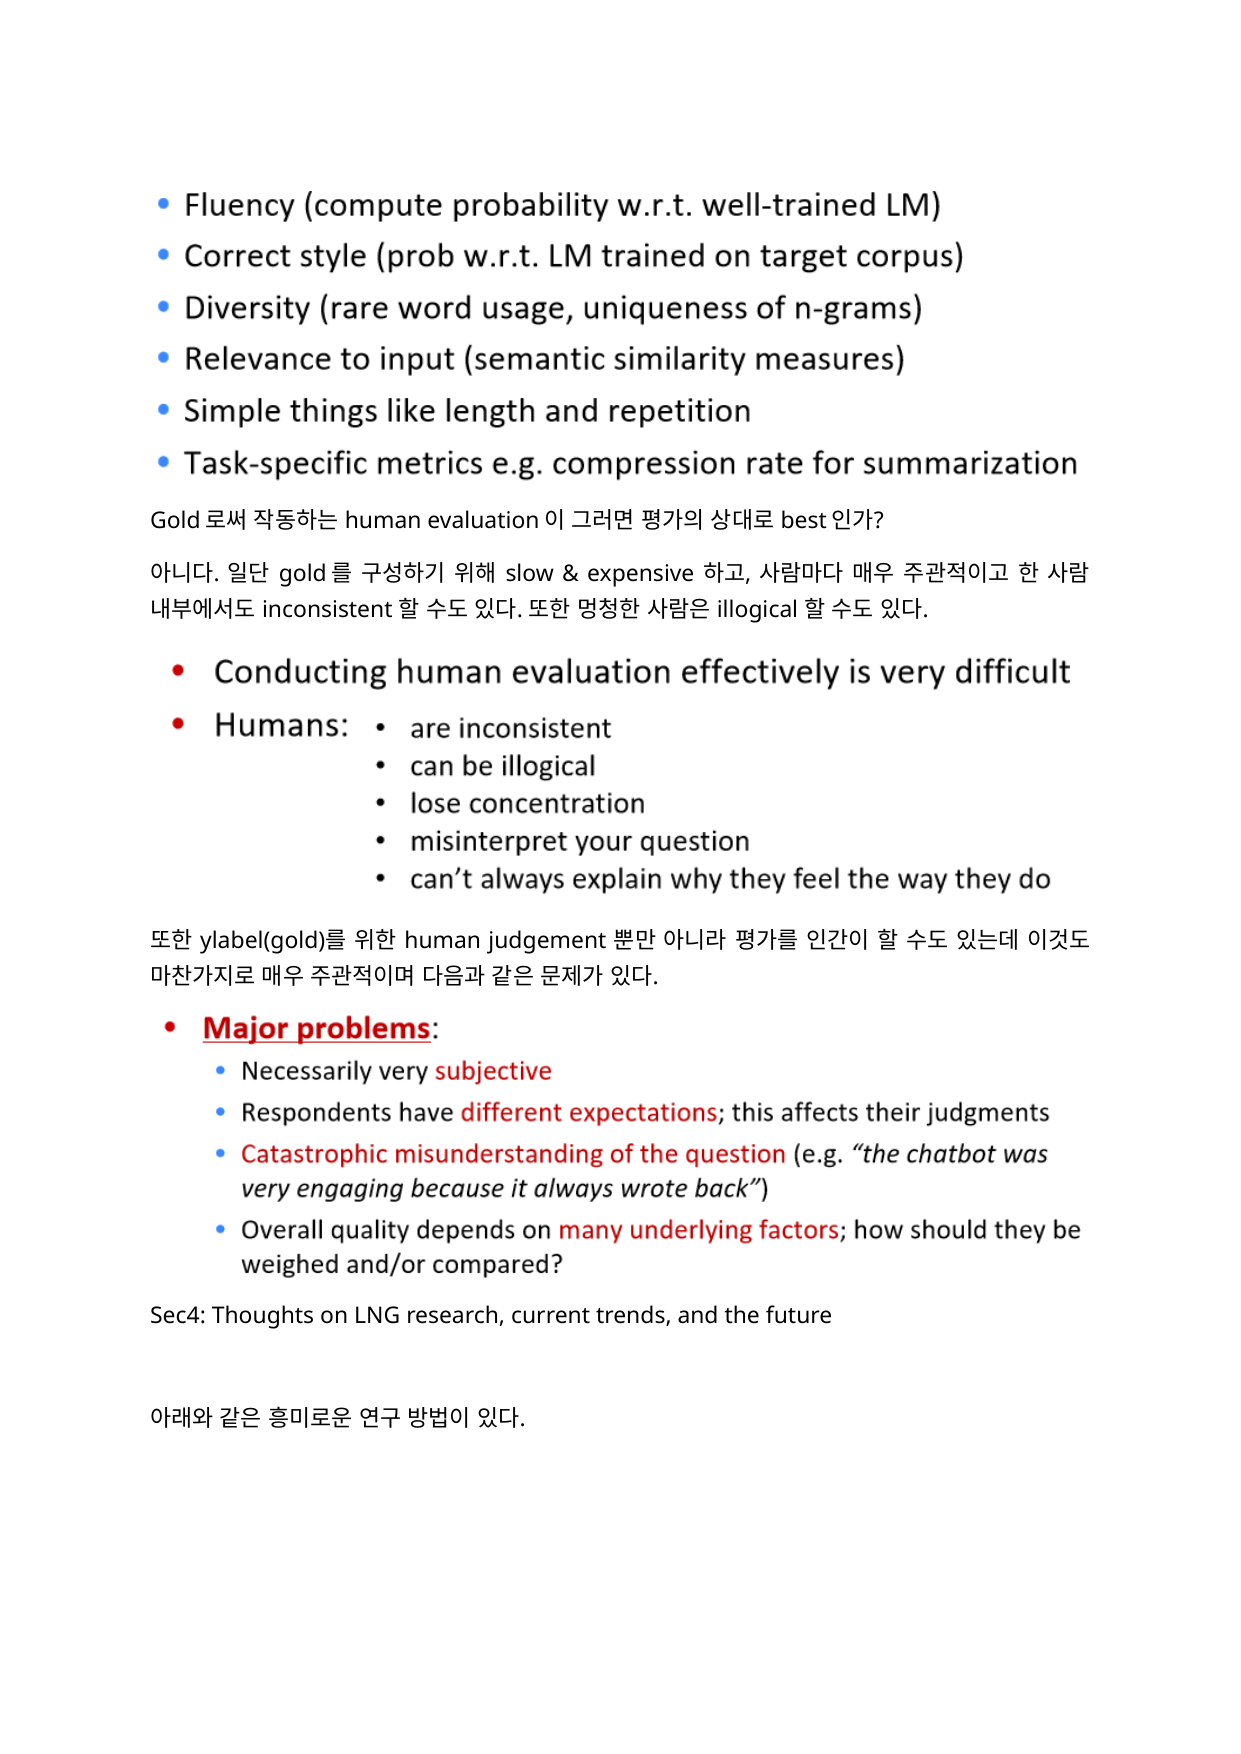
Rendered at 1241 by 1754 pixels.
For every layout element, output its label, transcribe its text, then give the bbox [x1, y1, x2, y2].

text Sec4: Thoughts on LNG research, current trends, and the future [150, 1299, 1090, 1331]
text Gold로써 작동하는 human evaluation이 그러면 평가의 상대로 best인가? [150, 502, 1090, 535]
picture [150, 1010, 1091, 1281]
text 아니다. 일단 gold를 구성하기 위해 slow & expensive 하고, 사람마다 매우 주관적이고 한 사람 내부에서도 inconsistent 할 수도 있다. 또한 멍청한 사람은 illogical 할 수도 있다. [150, 554, 1090, 624]
picture [150, 643, 1091, 904]
text 또한 ylabel(gold)를 위한 human judgement 뿐만 아니라 평가를 인간이 할 수도 있는데 이것도 마찬가지로 매우 주관적이며 다음과 같은 문제가 있다. [150, 922, 1090, 992]
text 아래와 같은 흥미로운 연구 방법이 있다. [150, 1400, 1090, 1433]
picture [150, 177, 1091, 484]
